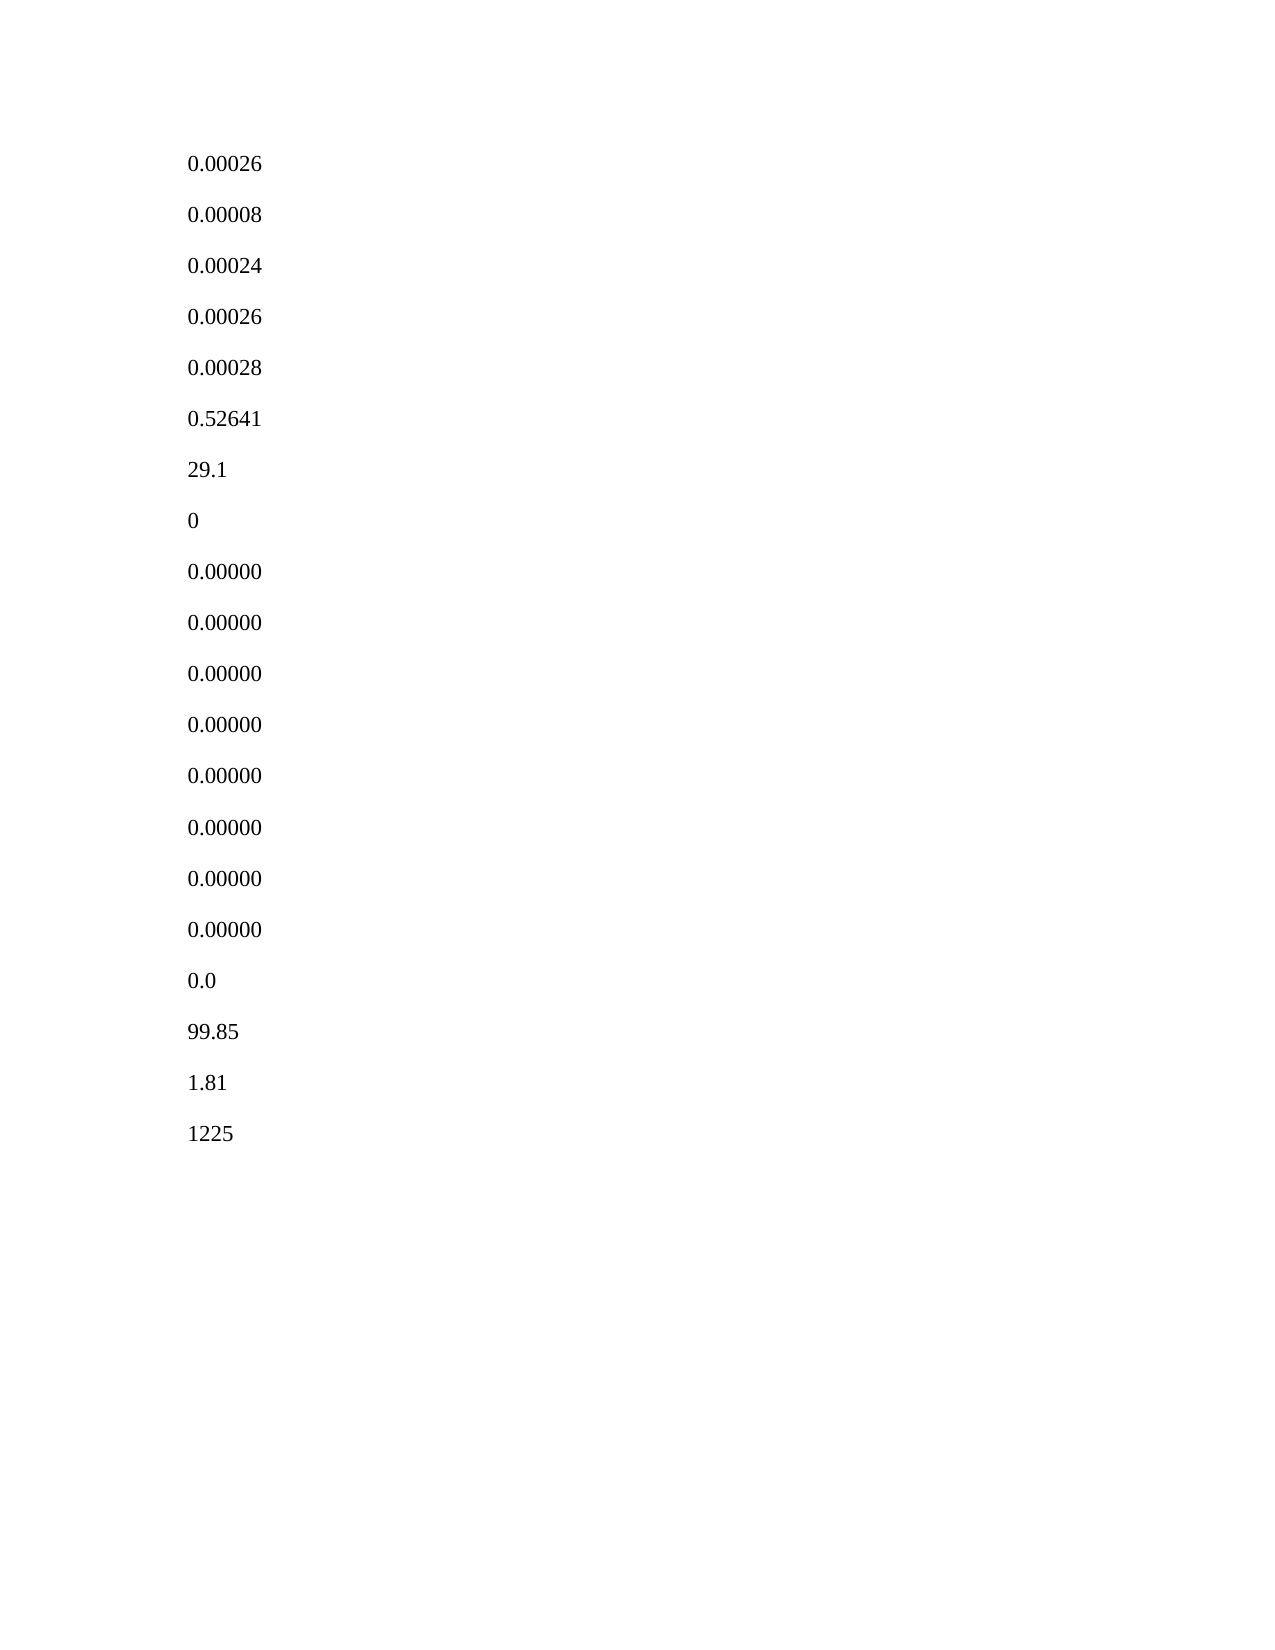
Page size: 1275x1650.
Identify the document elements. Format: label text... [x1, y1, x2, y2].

table_cell 99.85 [176, 1018, 1076, 1069]
table_cell 0.00000 [176, 916, 1076, 967]
table_cell 0.0 [176, 967, 1076, 1018]
table_cell 0.00000 [176, 558, 1076, 609]
table_cell 0.00000 [176, 865, 1076, 916]
table_cell 1.81 [176, 1069, 1076, 1120]
table_cell 1225 [176, 1120, 1076, 1171]
table_cell 0.00000 [176, 711, 1076, 762]
table_cell 0.00000 [176, 609, 1076, 660]
table_cell 0.00028 [176, 354, 1076, 405]
table_cell 0.00026 [176, 150, 1076, 201]
table_cell 0.00000 [176, 660, 1076, 711]
table_cell 0.00026 [176, 303, 1076, 354]
table_cell 0.52641 [176, 405, 1076, 456]
table_cell 0.00008 [176, 201, 1076, 252]
table_cell 0 [176, 507, 1076, 558]
table_cell 29.1 [176, 456, 1076, 507]
table_cell 0.00000 [176, 814, 1076, 864]
table_cell 0.00000 [176, 763, 1076, 813]
table_cell 0.00024 [176, 252, 1076, 303]
